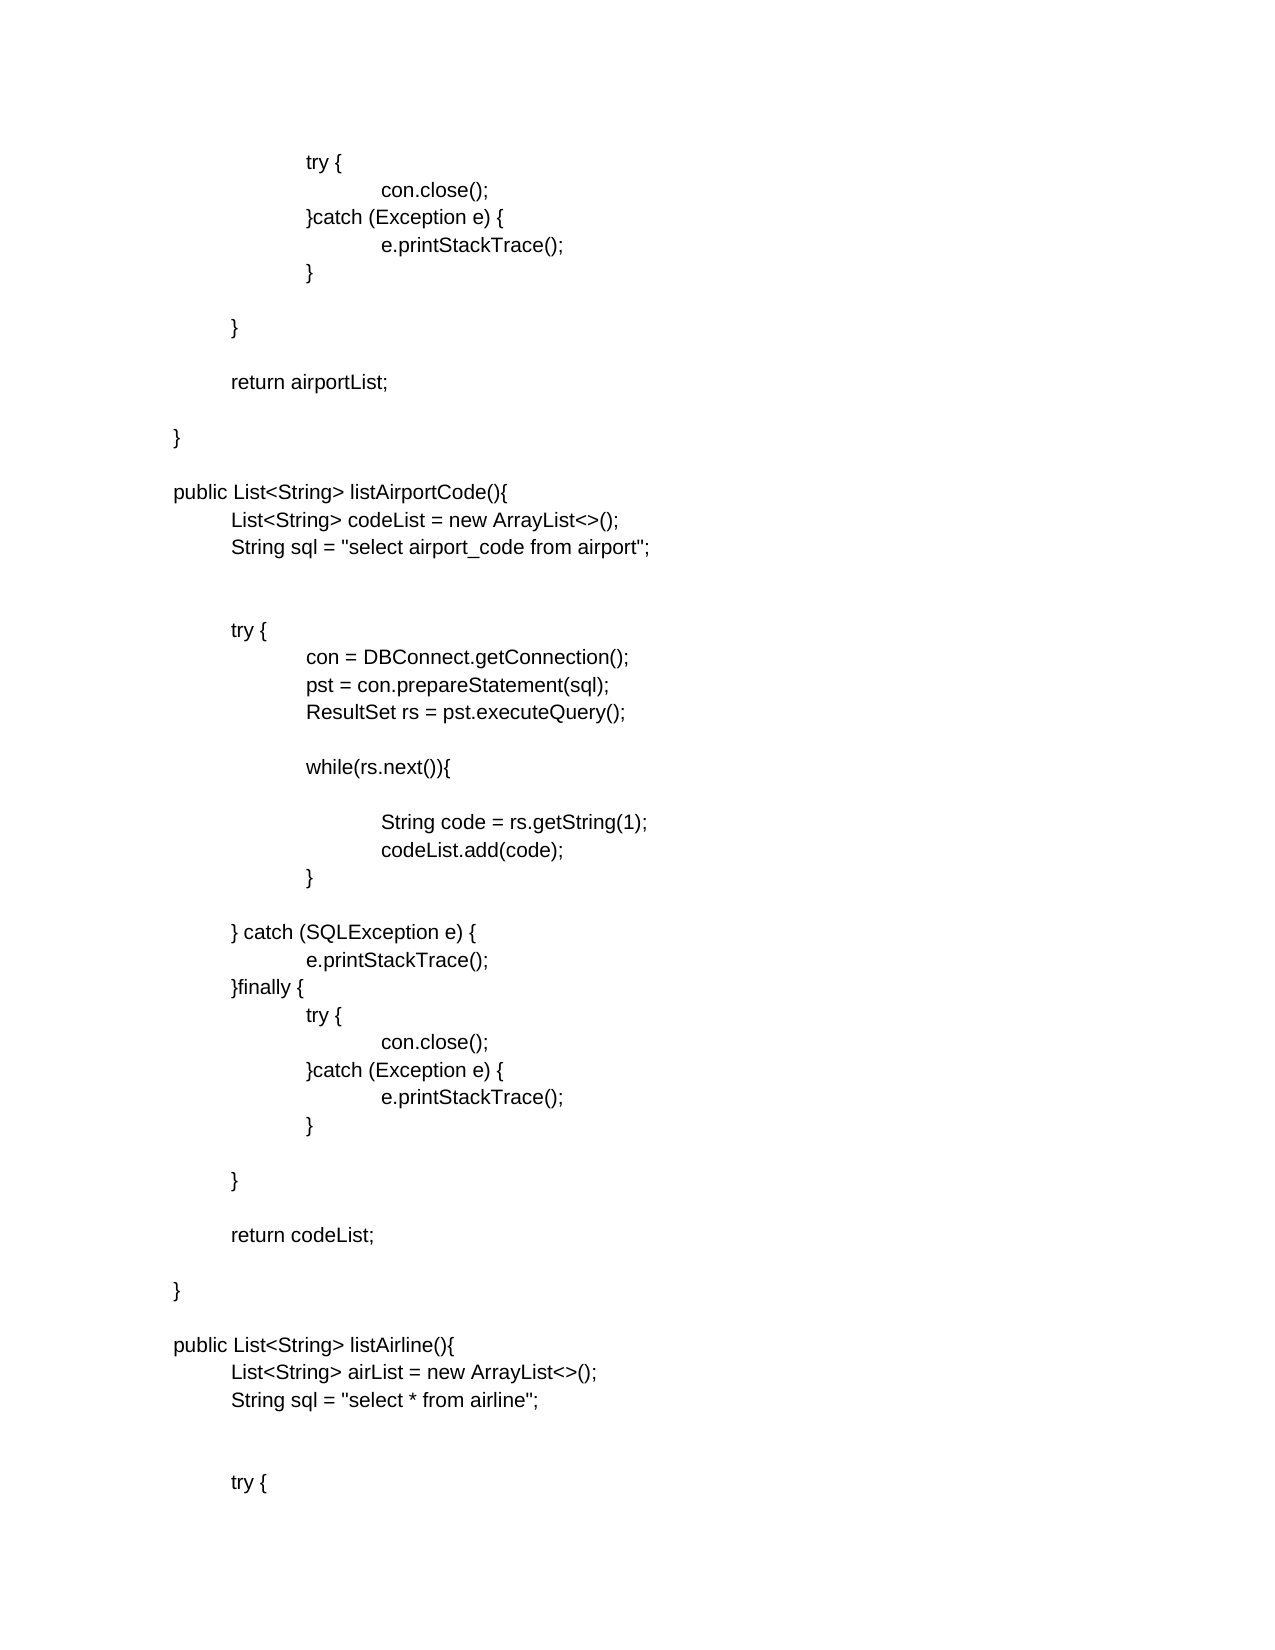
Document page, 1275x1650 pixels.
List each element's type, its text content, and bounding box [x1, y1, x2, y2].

text } [150, 1167, 1125, 1191]
text }finally { [150, 975, 1125, 999]
text con = DBConnect.getConnection(); [150, 645, 1125, 669]
text } [150, 315, 1125, 339]
text try { [150, 1002, 1125, 1026]
text } [150, 1277, 1125, 1301]
text try { [150, 1470, 1125, 1494]
text return codeList; [150, 1222, 1125, 1246]
text } [150, 1112, 1125, 1136]
text codeList.add(code); [150, 837, 1125, 861]
text public List<String> listAirline(){ [150, 1332, 1125, 1356]
text e.printStackTrace(); [150, 1085, 1125, 1109]
text public List<String> listAirportCode(){ [150, 480, 1125, 504]
text } [150, 260, 1125, 284]
text con.close(); [150, 177, 1125, 201]
text String sql = "select airport_code from airport"; [150, 535, 1125, 559]
text String code = rs.getString(1); [150, 810, 1125, 834]
text String sql = "select * from airline"; [150, 1387, 1125, 1411]
text pst = con.prepareStatement(sql); [150, 672, 1125, 696]
text }catch (Exception e) { [150, 1057, 1125, 1081]
text while(rs.next()){ [150, 755, 1125, 779]
text con.close(); [150, 1030, 1125, 1054]
text try { [150, 150, 1125, 174]
text e.printStackTrace(); [150, 947, 1125, 971]
text ResultSet rs = pst.executeQuery(); [150, 700, 1125, 724]
text e.printStackTrace(); [150, 232, 1125, 256]
text } [150, 865, 1125, 889]
text } [150, 425, 1125, 449]
text } catch (SQLException e) { [150, 920, 1125, 944]
text List<String> airList = new ArrayList<>(); [150, 1360, 1125, 1384]
text try { [150, 617, 1125, 641]
text }catch (Exception e) { [150, 205, 1125, 229]
text return airportList; [150, 370, 1125, 394]
text List<String> codeList = new ArrayList<>(); [150, 507, 1125, 531]
